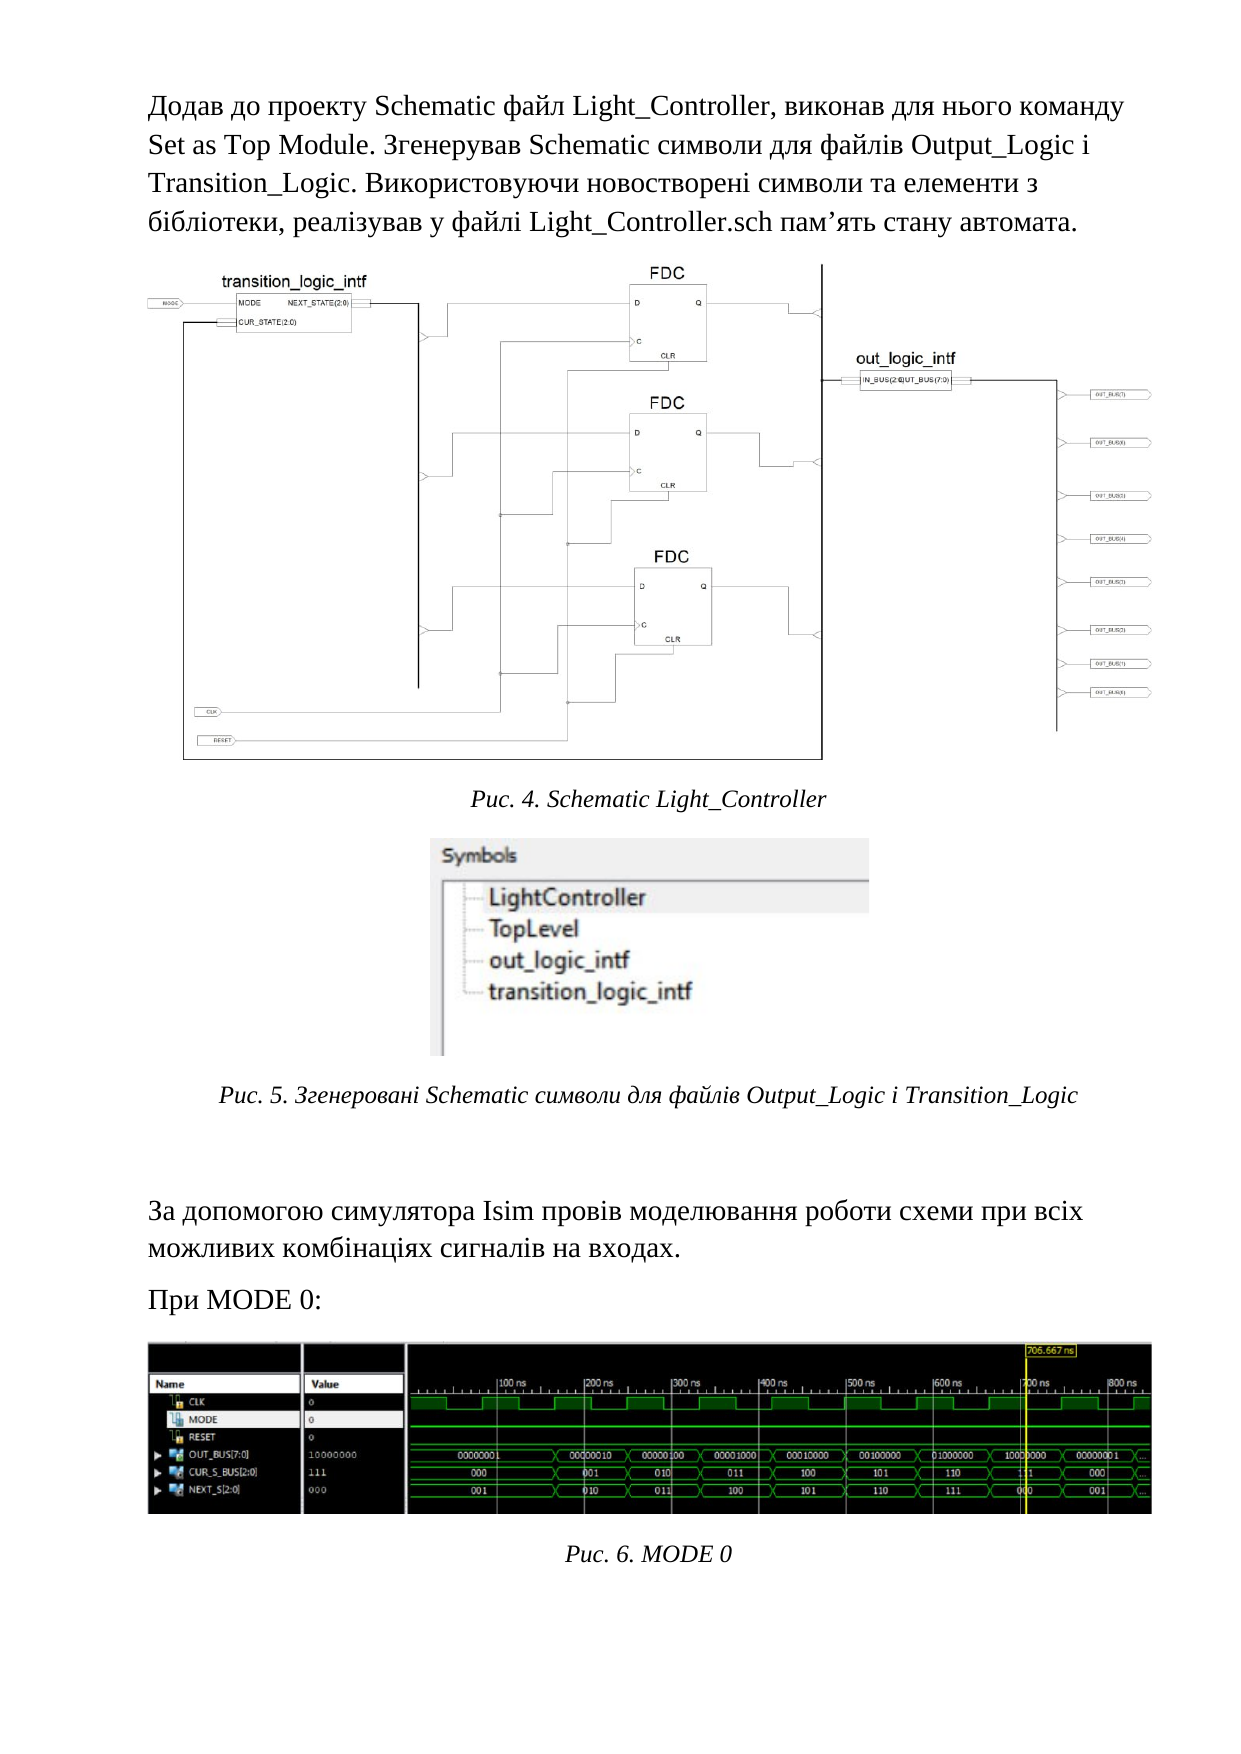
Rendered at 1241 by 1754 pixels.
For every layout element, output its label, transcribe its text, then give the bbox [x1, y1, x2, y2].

text При MODE 0: [148, 1282, 1152, 1316]
picture [147, 263, 1152, 760]
text Додав до проекту Schematic файл Light_Controller, виконав для нього команду Set as Top Module. Згенерував Schematic символи для файлів Output_Logic і Transition_Logic. Використовуючи новостворені символи та елементи з бібліотеки, реалізував у файлі Light_Controller.sch пам’ять стану автомата. [148, 88, 1152, 238]
text Рис. 4. Schematic Light_Controller [148, 784, 1152, 813]
text Рис. 6. MODE 0 [148, 1539, 1152, 1567]
text За допомогою симулятора Isim провів моделювання роботи схеми при всіх можливих комбінаціях сигналів на входах. [148, 1193, 1152, 1263]
picture [430, 838, 870, 1056]
text Рис. 5. Згенеровані Schematic символи для файлів Output_Logic і Transition_Logic [148, 1080, 1152, 1109]
picture [147, 1341, 1152, 1514]
